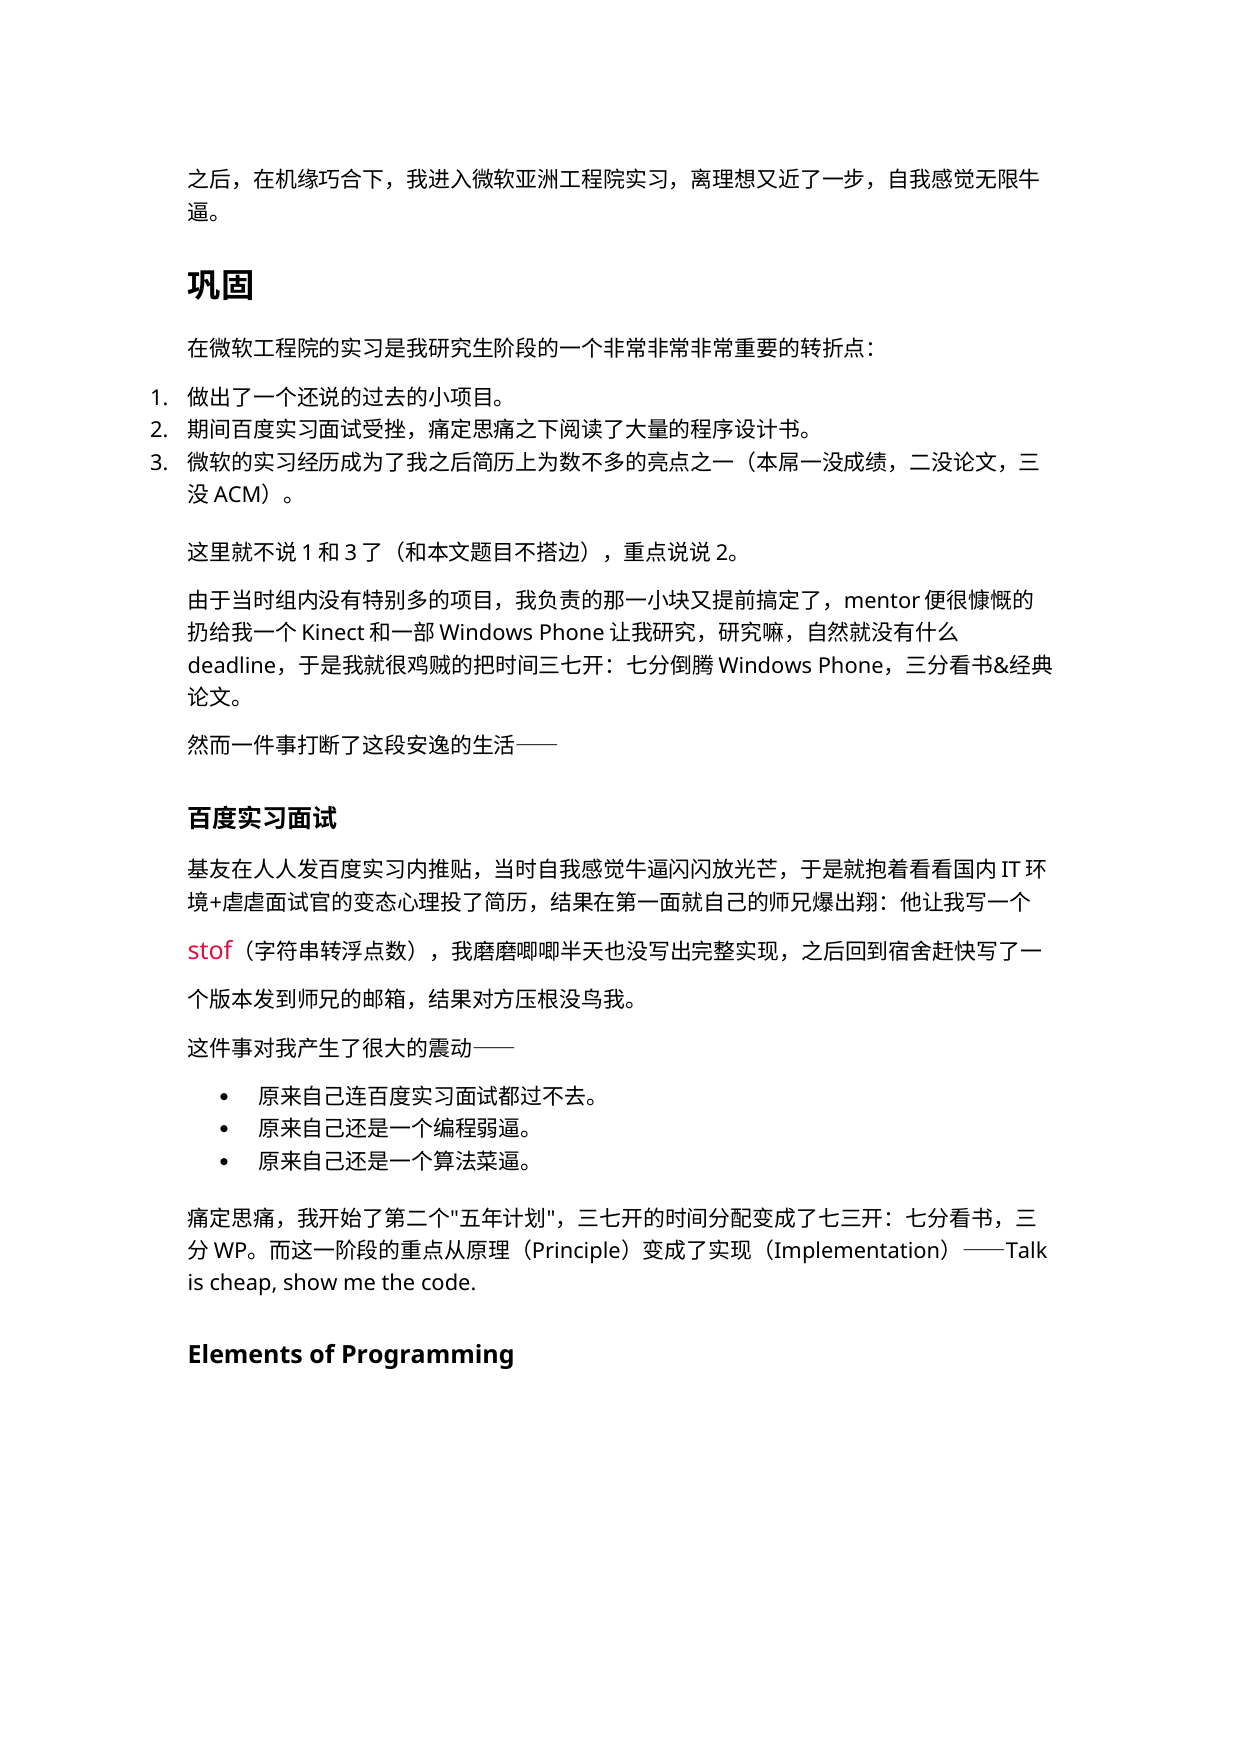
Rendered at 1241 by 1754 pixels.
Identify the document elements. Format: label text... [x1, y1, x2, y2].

list 原来自己连百度实习面试都过不去。 [220, 1078, 1053, 1111]
text 这件事对我产生了很大的震动—— [187, 1030, 1053, 1063]
list 微软的实习经历成为了我之后简历上为数不多的亮点之一（本屌一没成绩，二没论文，三没ACM）。 [150, 444, 1053, 509]
text Elements of Programming [187, 1322, 1053, 1387]
text 痛定思痛，我开始了第二个"五年计划"，三七开的时间分配变成了七三开：七分看书，三分WP。而这一阶段的重点从原理（Principle）变成了实现（Implementation）——Talk is cheap, show me the code. [187, 1201, 1053, 1298]
text 巩固 [187, 250, 1053, 315]
text 百度实习面试 [187, 784, 1053, 849]
text 这里就不说1和3了（和本文题目不搭边），重点说说2。 [187, 534, 1053, 567]
text 基友在人人发百度实习内推贴，当时自我感觉牛逼闪闪放光芒，于是就抱着看看国内IT环境+虐虐面试官的变态心理投了简历，结果在第一面就自己的师兄爆出翔：他让我写一个stof（字符串转浮点数），我磨磨唧唧半天也没写出完整实现，之后回到宿舍赶快写了一个版本发到师兄的邮箱，结果对方压根没鸟我。 [187, 852, 1053, 1014]
list 原来自己还是一个编程弱逼。 [220, 1111, 1053, 1143]
text 然而一件事打断了这段安逸的生活—— [187, 728, 1053, 760]
list 原来自己还是一个算法菜逼。 [220, 1143, 1053, 1176]
list 做出了一个还说的过去的小项目。 [150, 379, 1053, 412]
text 在微软工程院的实习是我研究生阶段的一个非常非常非常重要的转折点： [187, 331, 1053, 363]
text 之后，在机缘巧合下，我进入微软亚洲工程院实习，离理想又近了一步，自我感觉无限牛逼。 [187, 162, 1053, 227]
list 期间百度实习面试受挫，痛定思痛之下阅读了大量的程序设计书。 [150, 412, 1053, 444]
text 由于当时组内没有特别多的项目，我负责的那一小块又提前搞定了，mentor便很慷慨的扔给我一个Kinect和一部Windows Phone让我研究，研究嘛，自然就没有什么deadline，于是我就很鸡贼的把时间三七开：七分倒腾Windows Phone，三分看书&经典论文。 [187, 582, 1053, 712]
